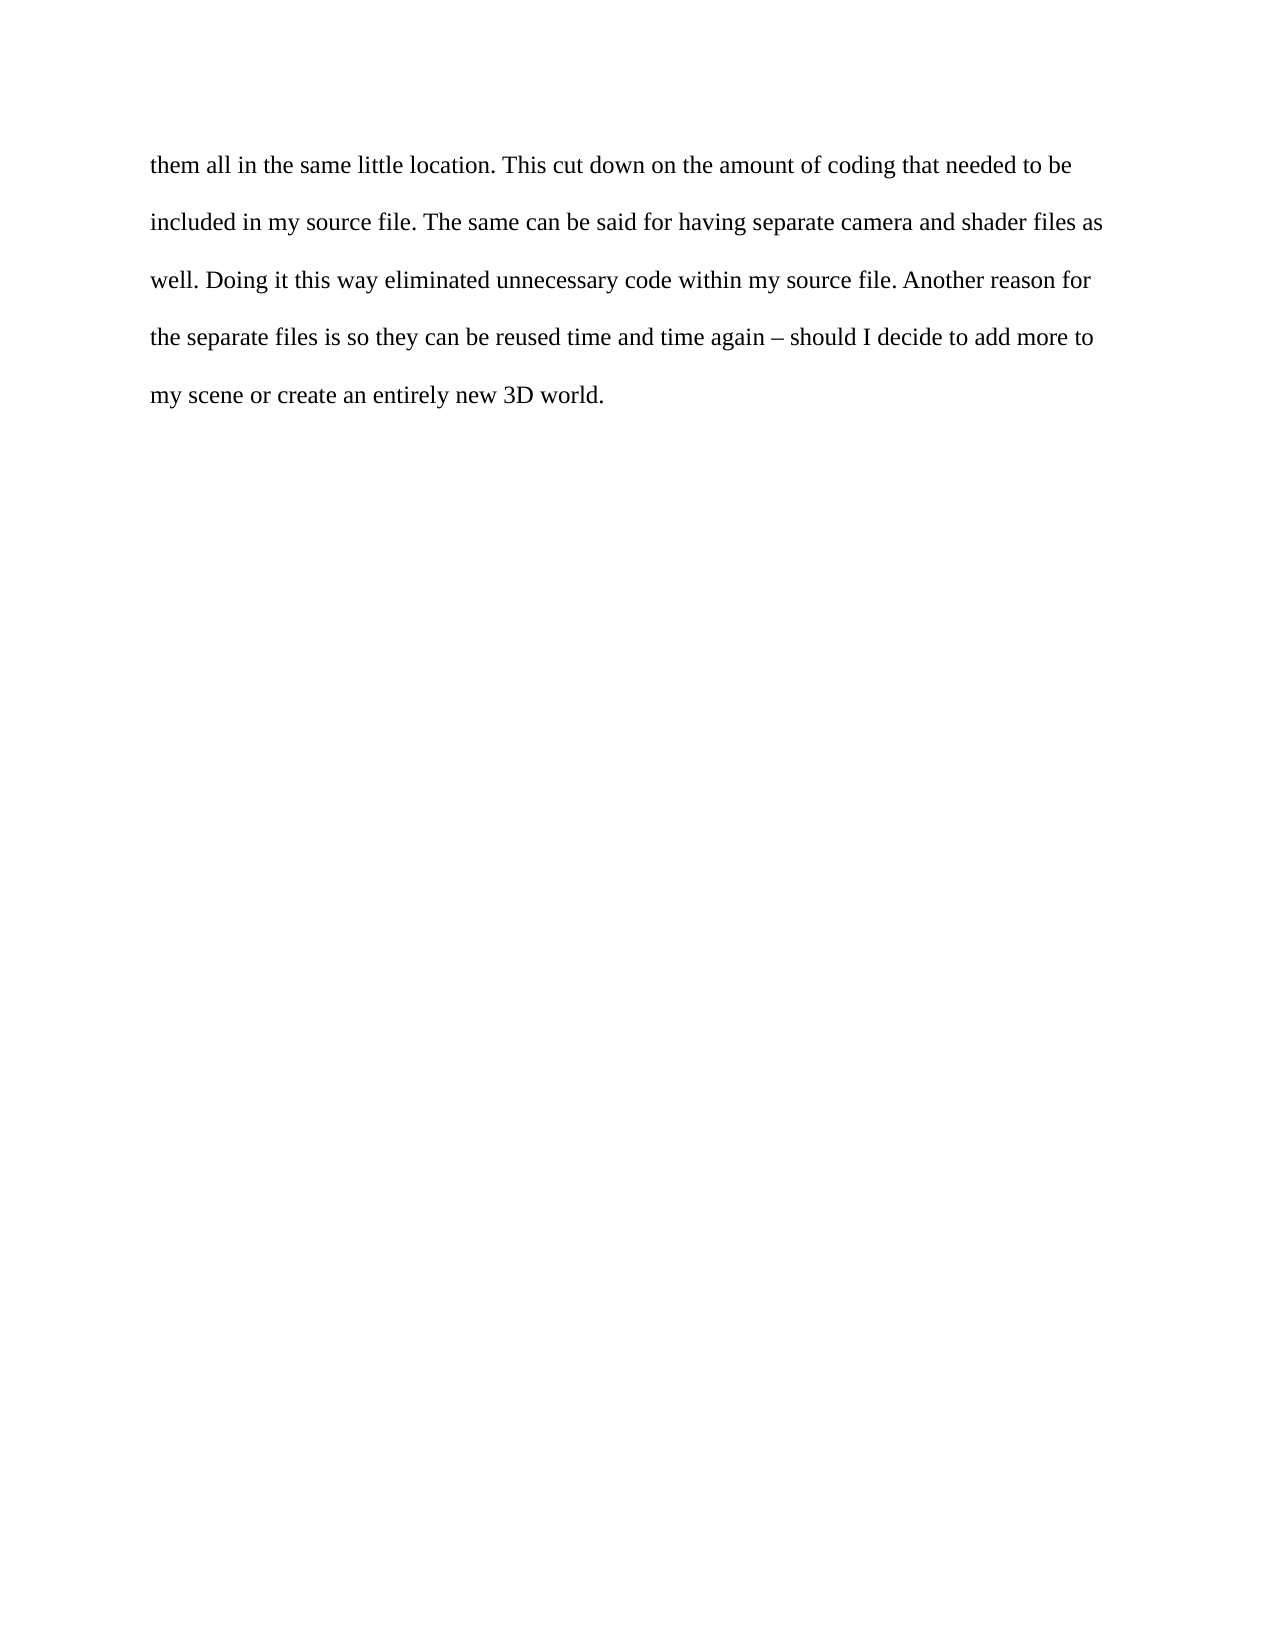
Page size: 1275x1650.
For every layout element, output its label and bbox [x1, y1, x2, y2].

text [150, 150, 1125, 409]
